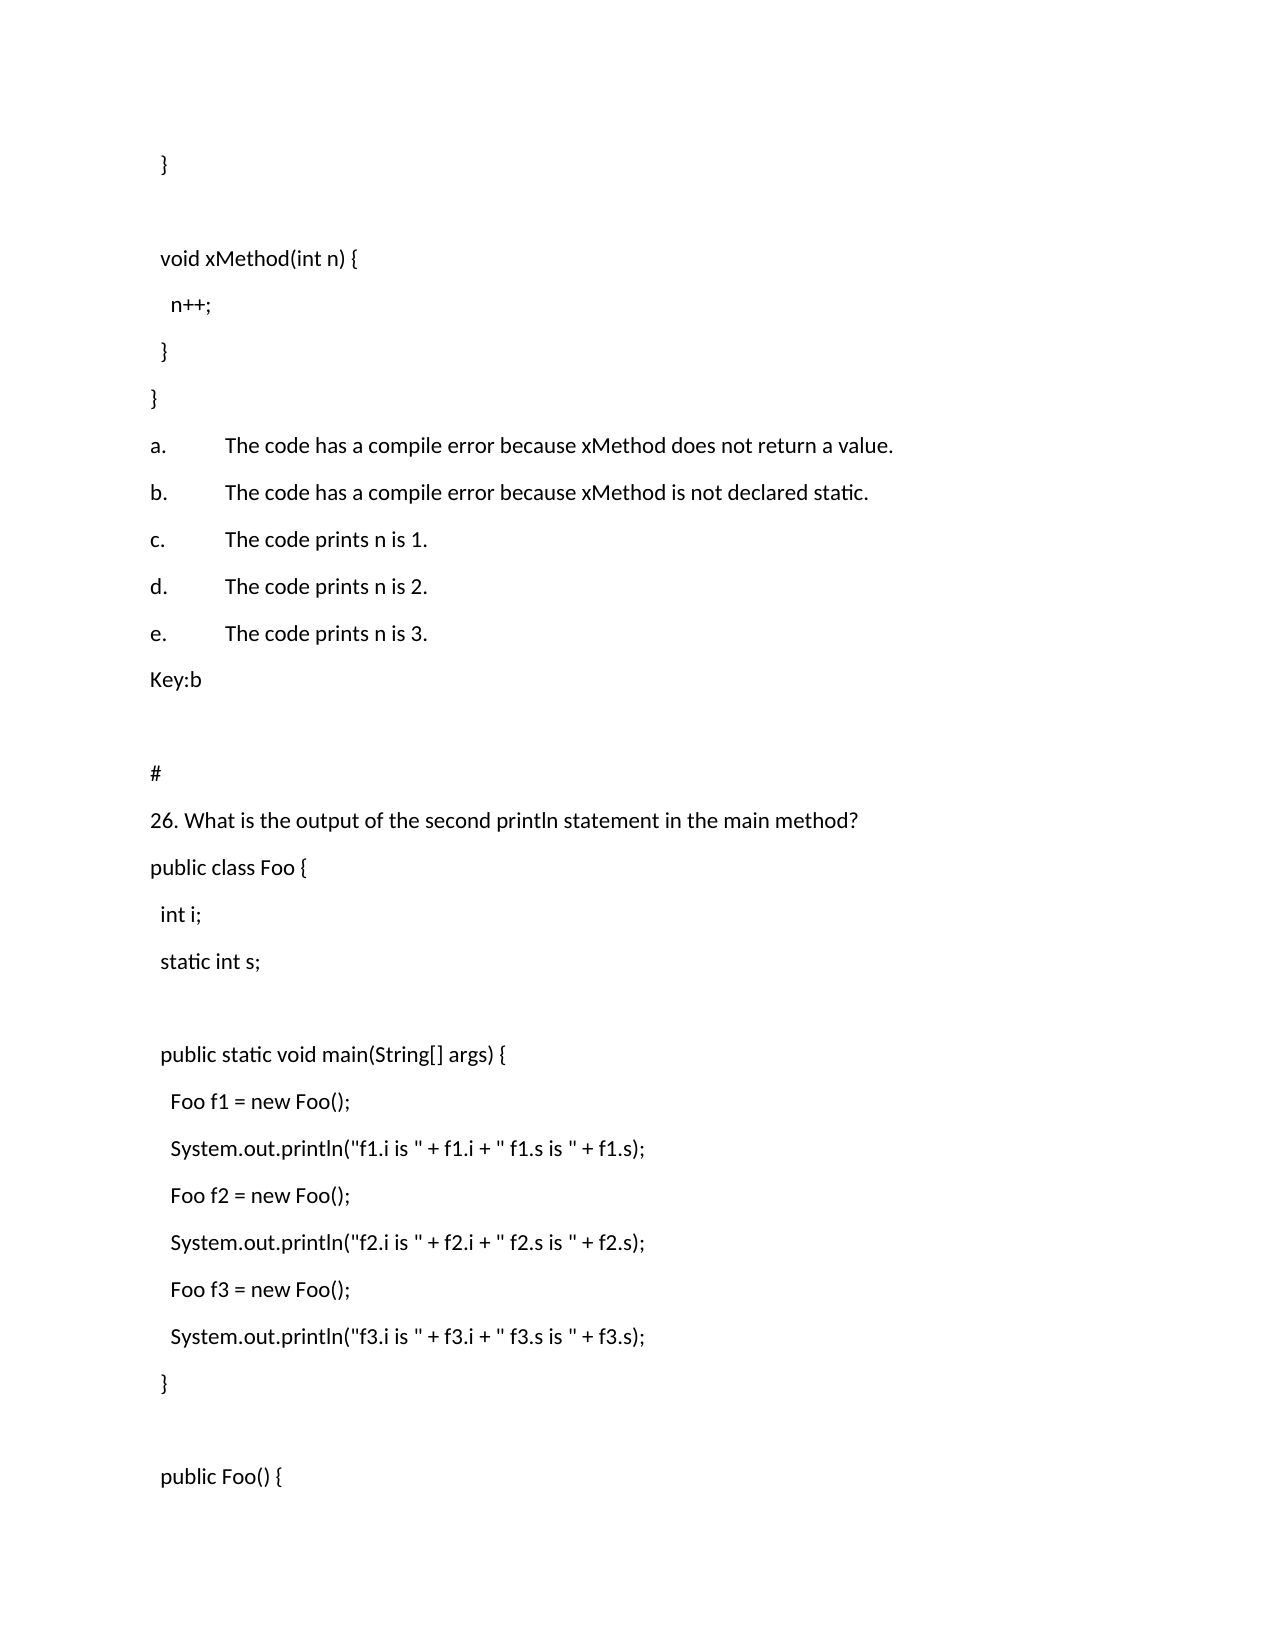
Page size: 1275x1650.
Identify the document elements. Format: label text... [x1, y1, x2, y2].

text } [150, 150, 1125, 178]
text Foo f1 = new Foo(); [150, 1087, 1125, 1116]
text c. The code prints n is 1. [150, 525, 1125, 553]
text public static void main(String[] args) { [150, 1041, 1125, 1069]
text a. The code has a compile error because xMethod does not return a value. [150, 431, 1125, 459]
text d. The code prints n is 2. [150, 572, 1125, 600]
text static int s; [150, 947, 1125, 975]
text void xMethod(int n) { [150, 244, 1125, 272]
text 26. What is the output of the second println statement in the main method? [150, 806, 1125, 834]
text public class Foo { [150, 853, 1125, 881]
text b. The code has a compile error because xMethod is not declared static. [150, 478, 1125, 506]
text Foo f3 = new Foo(); [150, 1275, 1125, 1303]
text Key:b [150, 666, 1125, 694]
text System.out.println("f1.i is " + f1.i + " f1.s is " + f1.s); [150, 1134, 1125, 1162]
text } [150, 384, 1125, 412]
text Foo f2 = new Foo(); [150, 1181, 1125, 1209]
text } [150, 1369, 1125, 1397]
text int i; [150, 900, 1125, 928]
text public Foo() { [150, 1462, 1125, 1491]
text } [150, 337, 1125, 366]
text System.out.println("f3.i is " + f3.i + " f3.s is " + f3.s); [150, 1322, 1125, 1350]
text # [150, 759, 1125, 787]
text e. The code prints n is 3. [150, 619, 1125, 647]
text n++; [150, 291, 1125, 319]
text System.out.println("f2.i is " + f2.i + " f2.s is " + f2.s); [150, 1228, 1125, 1256]
